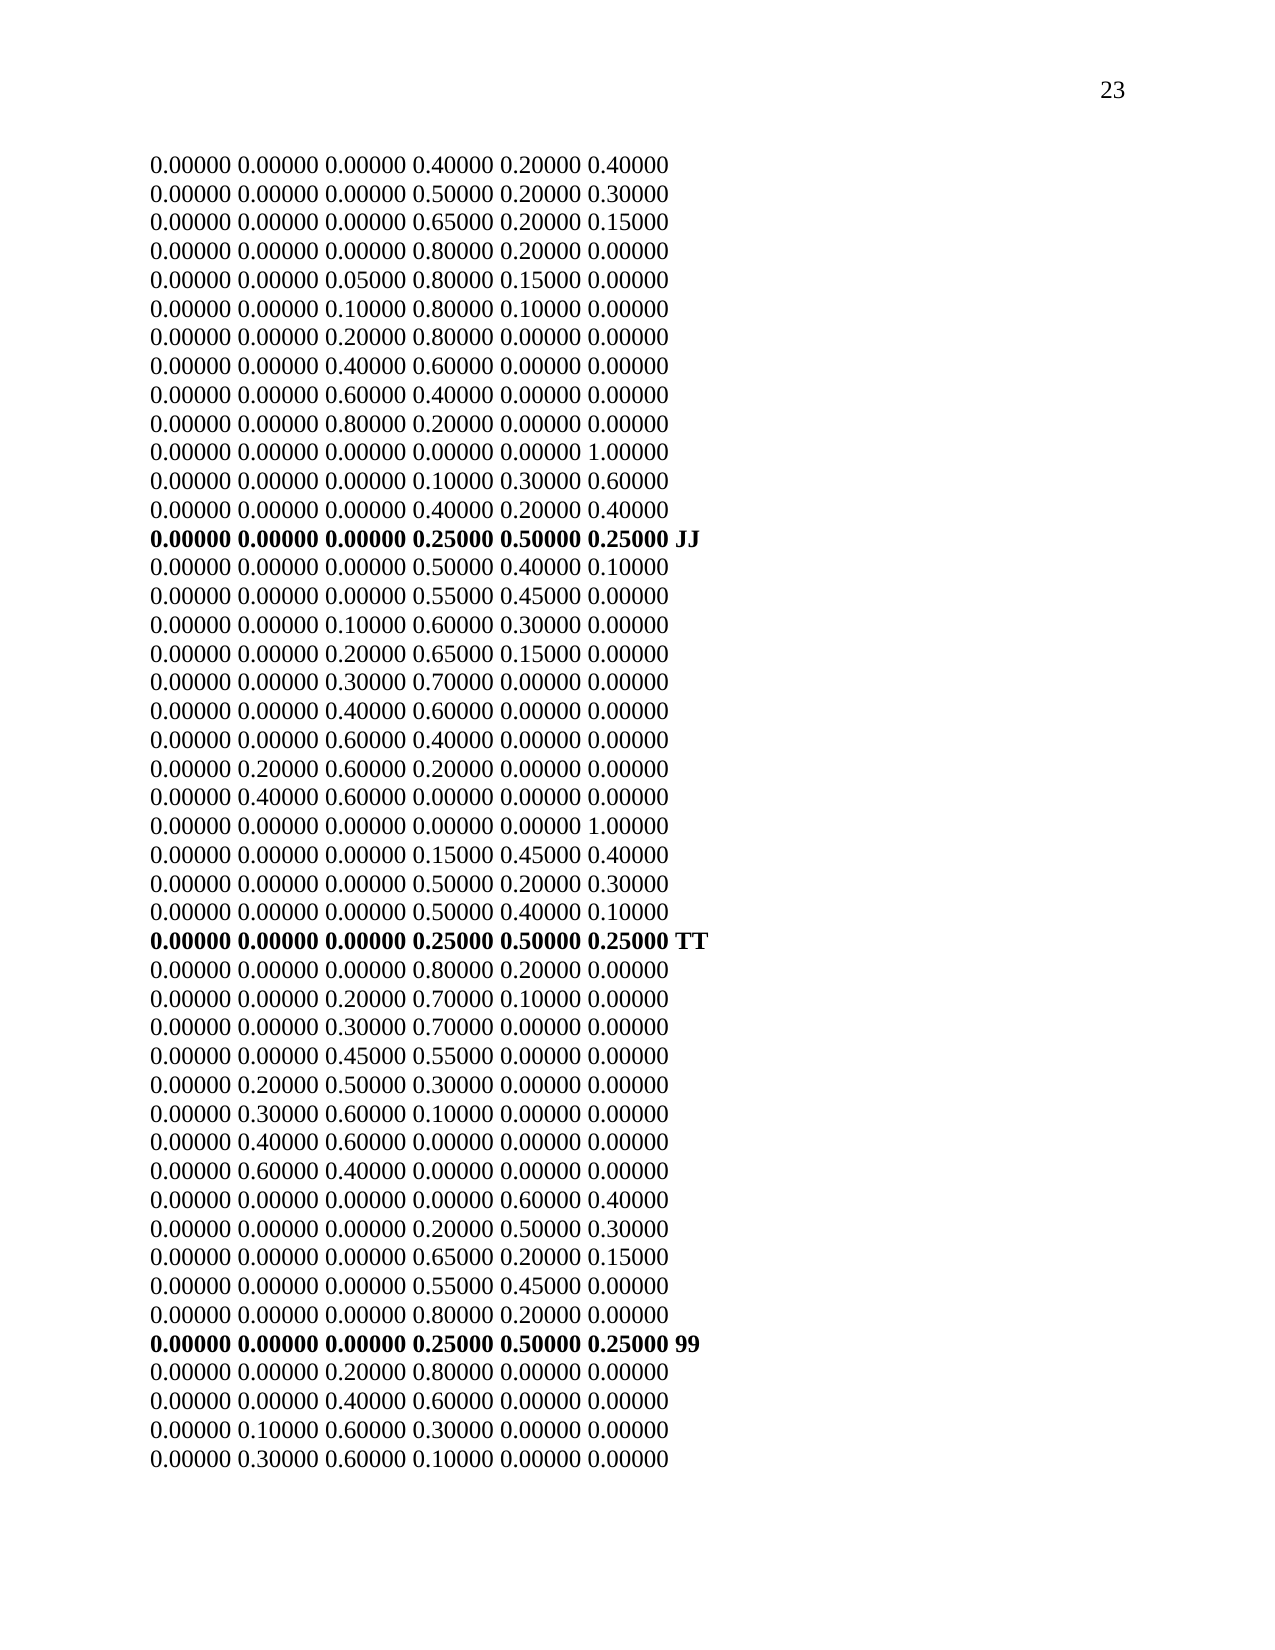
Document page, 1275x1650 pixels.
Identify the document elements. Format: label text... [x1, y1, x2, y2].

text 0.00000 0.00000 0.10000 0.80000 0.10000 0.00000 [150, 294, 1125, 322]
text 0.00000 0.00000 0.20000 0.80000 0.00000 0.00000 [150, 1357, 1125, 1386]
text 0.00000 0.00000 0.40000 0.60000 0.00000 0.00000 [150, 1386, 1125, 1415]
text 0.00000 0.00000 0.00000 0.50000 0.40000 0.10000 [150, 897, 1125, 926]
text 0.00000 0.00000 0.00000 0.25000 0.50000 0.25000 99 [150, 1329, 1125, 1357]
text 0.00000 0.00000 0.00000 0.55000 0.45000 0.00000 [150, 1271, 1125, 1300]
text 0.00000 0.40000 0.60000 0.00000 0.00000 0.00000 [150, 1127, 1125, 1156]
text 0.00000 0.00000 0.00000 0.20000 0.50000 0.30000 [150, 1214, 1125, 1242]
text 0.00000 0.00000 0.00000 0.40000 0.20000 0.40000 [150, 150, 1125, 179]
text 0.00000 0.40000 0.60000 0.00000 0.00000 0.00000 [150, 782, 1125, 811]
text 0.00000 0.00000 0.10000 0.60000 0.30000 0.00000 [150, 610, 1125, 639]
text 0.00000 0.00000 0.00000 0.80000 0.20000 0.00000 [150, 236, 1125, 265]
text 0.00000 0.10000 0.60000 0.30000 0.00000 0.00000 [150, 1415, 1125, 1444]
text 0.00000 0.00000 0.00000 0.50000 0.40000 0.10000 [150, 552, 1125, 581]
text 0.00000 0.00000 0.60000 0.40000 0.00000 0.00000 [150, 380, 1125, 409]
text 0.00000 0.00000 0.05000 0.80000 0.15000 0.00000 [150, 265, 1125, 294]
text 0.00000 0.00000 0.00000 0.00000 0.60000 0.40000 [150, 1185, 1125, 1214]
text 0.00000 0.00000 0.00000 0.25000 0.50000 0.25000 JJ [150, 524, 1125, 552]
text 0.00000 0.00000 0.00000 0.10000 0.30000 0.60000 [150, 466, 1125, 495]
text 0.00000 0.00000 0.00000 0.65000 0.20000 0.15000 [150, 207, 1125, 236]
text 0.00000 0.20000 0.60000 0.20000 0.00000 0.00000 [150, 754, 1125, 782]
text 0.00000 0.00000 0.00000 0.55000 0.45000 0.00000 [150, 581, 1125, 610]
text 0.00000 0.00000 0.45000 0.55000 0.00000 0.00000 [150, 1041, 1125, 1070]
text 0.00000 0.00000 0.00000 0.80000 0.20000 0.00000 [150, 1300, 1125, 1329]
text 0.00000 0.30000 0.60000 0.10000 0.00000 0.00000 [150, 1444, 1125, 1472]
text 0.00000 0.00000 0.00000 0.40000 0.20000 0.40000 [150, 495, 1125, 524]
text 0.00000 0.00000 0.20000 0.70000 0.10000 0.00000 [150, 984, 1125, 1012]
text 0.00000 0.00000 0.20000 0.65000 0.15000 0.00000 [150, 639, 1125, 667]
text 0.00000 0.00000 0.80000 0.20000 0.00000 0.00000 [150, 409, 1125, 437]
text 0.00000 0.30000 0.60000 0.10000 0.00000 0.00000 [150, 1099, 1125, 1127]
text 0.00000 0.00000 0.40000 0.60000 0.00000 0.00000 [150, 351, 1125, 380]
text 0.00000 0.00000 0.00000 0.00000 0.00000 1.00000 [150, 811, 1125, 840]
text 0.00000 0.00000 0.20000 0.80000 0.00000 0.00000 [150, 322, 1125, 351]
text 0.00000 0.00000 0.00000 0.50000 0.20000 0.30000 [150, 869, 1125, 897]
text 0.00000 0.00000 0.00000 0.65000 0.20000 0.15000 [150, 1242, 1125, 1271]
text 0.00000 0.60000 0.40000 0.00000 0.00000 0.00000 [150, 1156, 1125, 1185]
text 0.00000 0.00000 0.60000 0.40000 0.00000 0.00000 [150, 725, 1125, 754]
text 0.00000 0.00000 0.00000 0.80000 0.20000 0.00000 [150, 955, 1125, 984]
text 0.00000 0.00000 0.00000 0.00000 0.00000 1.00000 [150, 437, 1125, 466]
text 0.00000 0.20000 0.50000 0.30000 0.00000 0.00000 [150, 1070, 1125, 1099]
text 0.00000 0.00000 0.30000 0.70000 0.00000 0.00000 [150, 1012, 1125, 1041]
text 0.00000 0.00000 0.30000 0.70000 0.00000 0.00000 [150, 667, 1125, 696]
text 0.00000 0.00000 0.00000 0.25000 0.50000 0.25000 TT [150, 926, 1125, 955]
text 0.00000 0.00000 0.40000 0.60000 0.00000 0.00000 [150, 696, 1125, 725]
text 0.00000 0.00000 0.00000 0.15000 0.45000 0.40000 [150, 840, 1125, 869]
text 0.00000 0.00000 0.00000 0.50000 0.20000 0.30000 [150, 179, 1125, 207]
